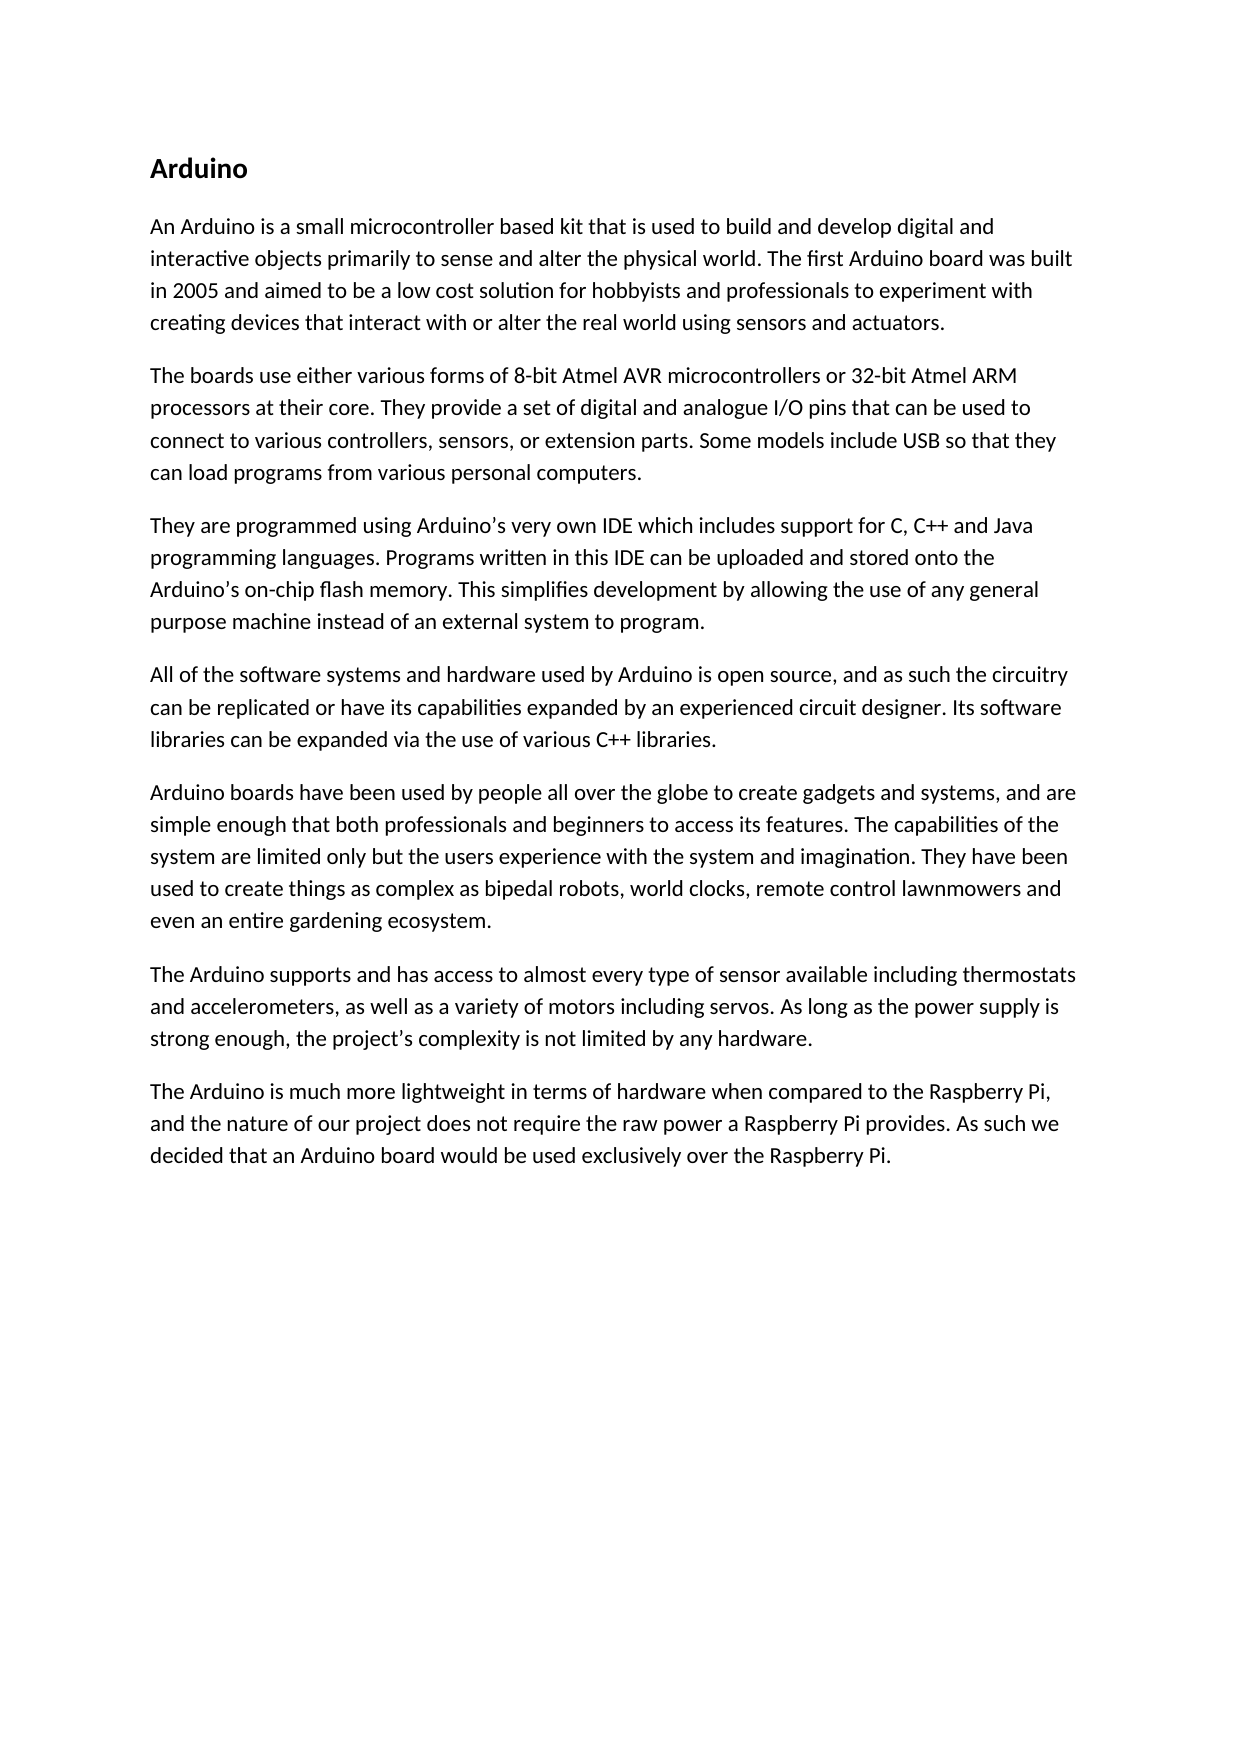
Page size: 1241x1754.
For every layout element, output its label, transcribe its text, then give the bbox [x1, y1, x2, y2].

text The Arduino supports and has access to almost every type of sensor available including thermostats and accelerometers, as well as a variety of motors including servos. As long as the power supply is strong enough, the project’s complexity is not limited by any hardware. [150, 960, 1090, 1052]
text All of the software systems and hardware used by Arduino is open source, and as such the circuitry can be replicated or have its capabilities expanded by an experienced circuit designer. Its software libraries can be expanded via the use of various C++ libraries. [150, 661, 1090, 753]
text An Arduino is a small microcontroller based kit that is used to build and develop digital and interactive objects primarily to sense and alter the physical world. The first Arduino board was built in 2005 and aimed to be a low cost solution for hobbyists and professionals to experiment with creating devices that interact with or alter the real world using sensors and actuators. [150, 212, 1090, 336]
text Arduino [150, 150, 1090, 186]
text The boards use either various forms of 8-bit Atmel AVR microcontrollers or 32-bit Atmel ARM processors at their core. They provide a set of digital and analogue I/O pins that can be used to connect to various controllers, sensors, or extension parts. Some models include USB so that they can load programs from various personal computers. [150, 361, 1090, 486]
text They are programmed using Arduino’s very own IDE which includes support for C, C++ and Java programming languages. Programs written in this IDE can be uploaded and stored onto the Arduino’s on-chip flash memory. This simplifies development by allowing the use of any general purpose machine instead of an external system to program. [150, 511, 1090, 636]
text The Arduino is much more lightweight in terms of hardware when compared to the Raspberry Pi, and the nature of our project does not require the raw power a Raspberry Pi provides. As such we decided that an Arduino board would be used exclusively over the Raspberry Pi. [150, 1077, 1090, 1169]
text Arduino boards have been used by people all over the globe to create gadgets and systems, and are simple enough that both professionals and beginners to access its features. The capabilities of the system are limited only but the users experience with the system and imagination. They have been used to create things as complex as bipedal robots, world clocks, remote control lawnmowers and even an entire gardening ecosystem. [150, 778, 1090, 935]
